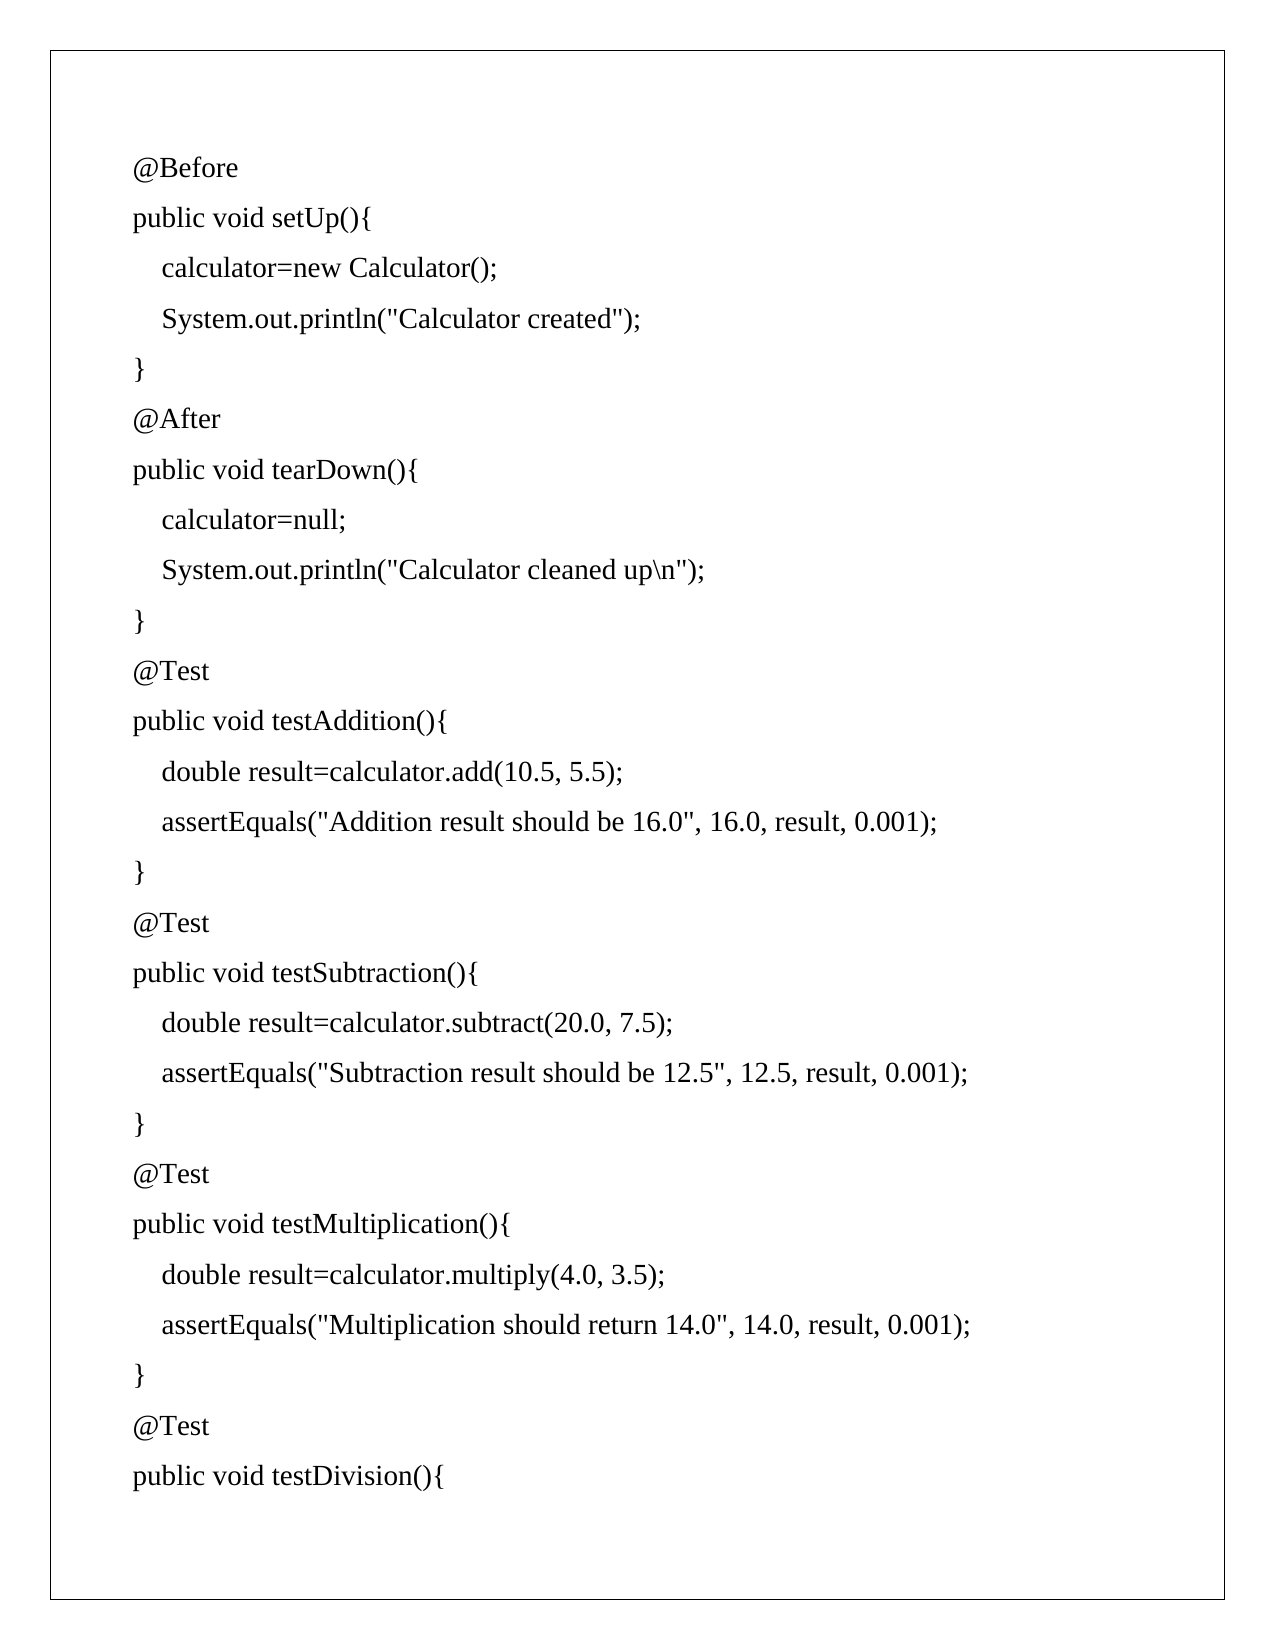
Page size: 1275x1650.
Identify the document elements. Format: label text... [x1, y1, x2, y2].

text @Before [103, 150, 1181, 183]
text public void setUp(){ [103, 200, 1181, 234]
text @Test [103, 653, 1181, 687]
text assertEquals("Addition result should be 16.0", 16.0, result, 0.001); [103, 804, 1181, 838]
text double result=calculator.subtract(20.0, 7.5); [103, 1005, 1181, 1039]
text } [103, 1106, 1181, 1139]
text } [103, 854, 1181, 888]
text double result=calculator.multiply(4.0, 3.5); [103, 1257, 1181, 1290]
text calculator=null; [103, 502, 1181, 536]
text assertEquals("Subtraction result should be 12.5", 12.5, result, 0.001); [103, 1056, 1181, 1089]
text System.out.println("Calculator created"); [103, 301, 1181, 334]
text public void testDivision(){ [103, 1458, 1181, 1492]
text @Test [103, 905, 1181, 938]
text @After [103, 402, 1181, 435]
text calculator=new Calculator(); [103, 251, 1181, 284]
text public void testMultiplication(){ [103, 1207, 1181, 1240]
text double result=calculator.add(10.5, 5.5); [103, 754, 1181, 787]
text } [103, 1357, 1181, 1391]
text } [103, 351, 1181, 385]
text System.out.println("Calculator cleaned up\n"); [103, 552, 1181, 586]
text assertEquals("Multiplication should return 14.0", 14.0, result, 0.001); [103, 1307, 1181, 1341]
text } [103, 603, 1181, 636]
text @Test [103, 1156, 1181, 1190]
text public void testSubtraction(){ [103, 955, 1181, 988]
text public void tearDown(){ [103, 452, 1181, 485]
text public void testAddition(){ [103, 703, 1181, 737]
text @Test [103, 1408, 1181, 1441]
